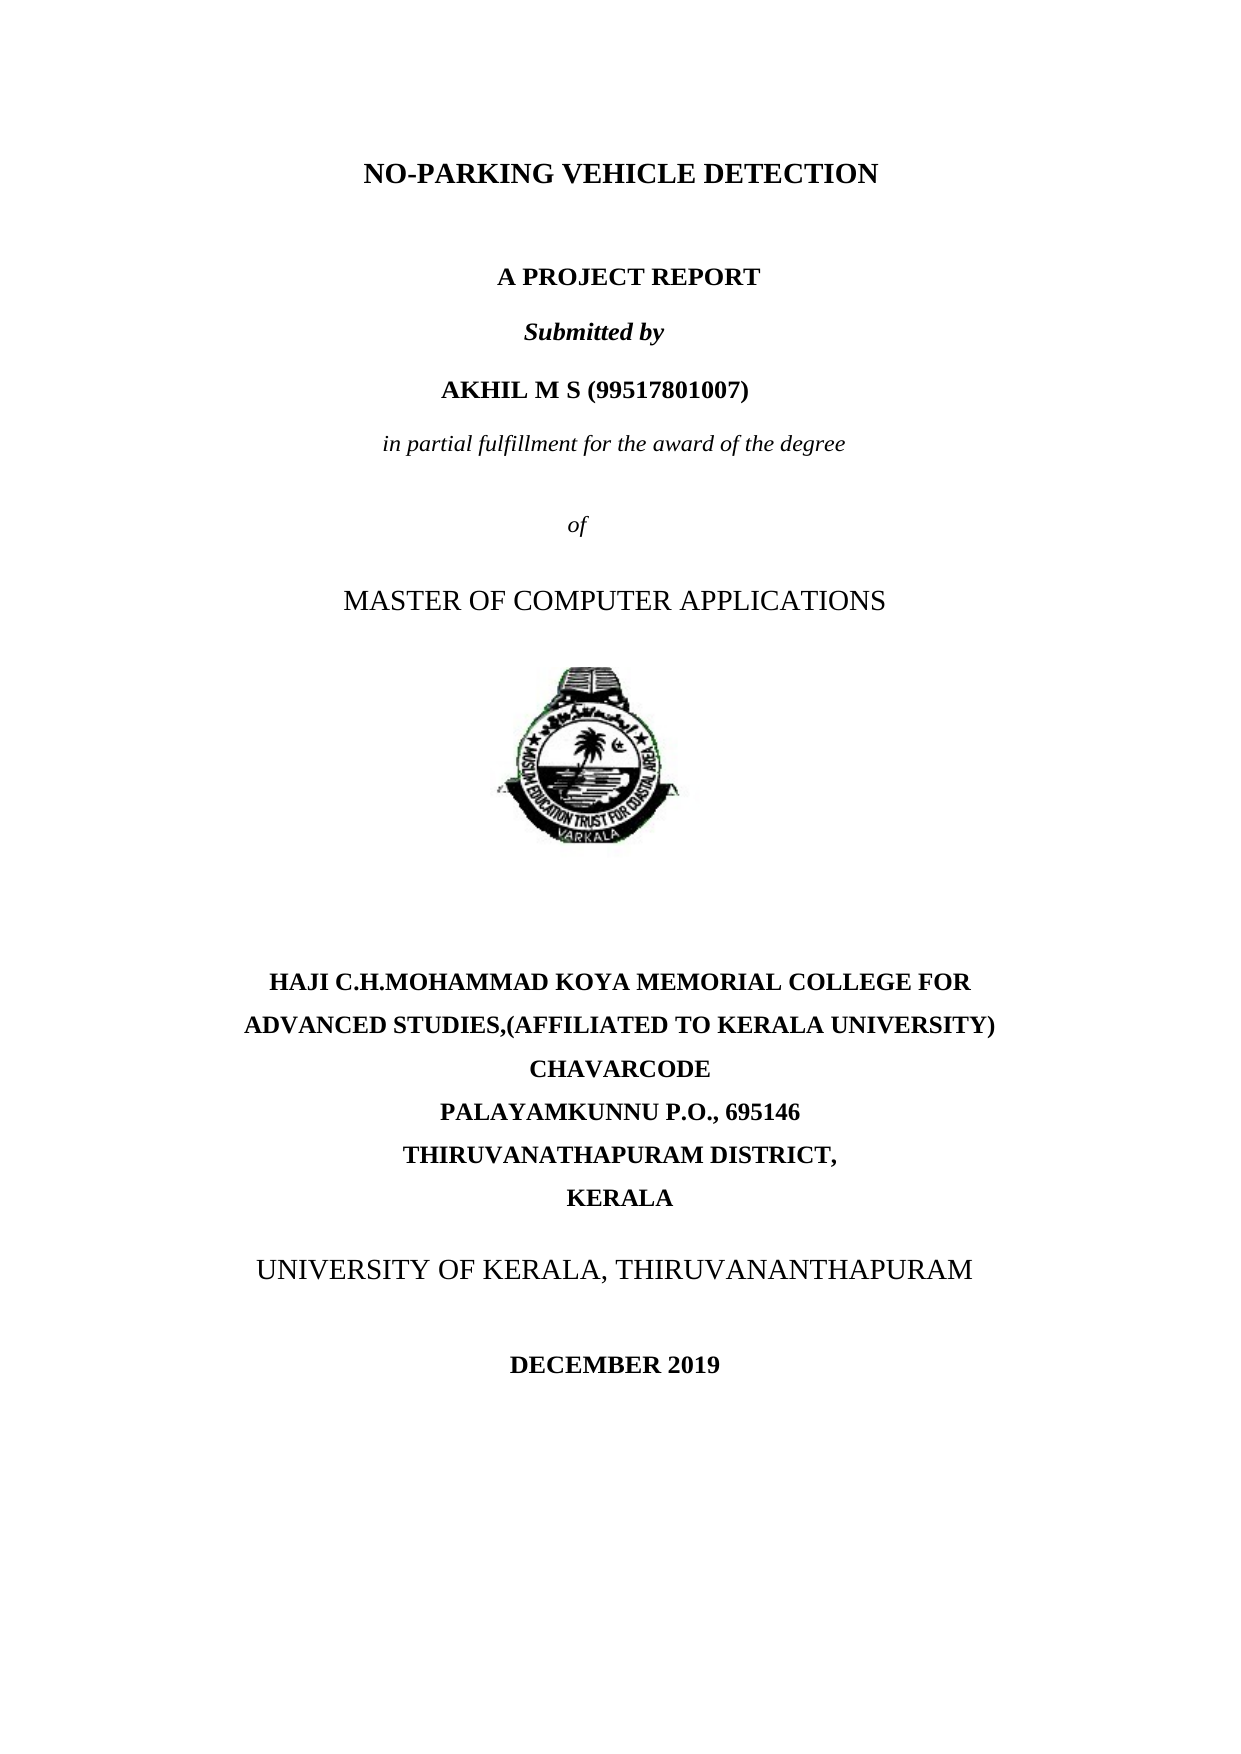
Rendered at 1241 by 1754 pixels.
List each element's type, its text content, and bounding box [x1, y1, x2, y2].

picture [490, 667, 700, 858]
text of [179, 511, 976, 537]
text UNIVERSITY OF KERALA, THIRUVANANTHAPURAM [254, 1252, 975, 1286]
text DECEMBER 2019 [254, 1350, 976, 1379]
text Submitted by [179, 317, 1011, 346]
text NO-PARKING VEHICLE DETECTION [179, 157, 1063, 190]
text in partial fulfillment for the award of the degree [254, 430, 976, 456]
text A PROJECT REPORT [179, 262, 1011, 291]
text AKHIL M S (99517801007) [179, 375, 1011, 403]
text MASTER OF COMPUTER APPLICATIONS [254, 583, 976, 616]
text PALAYAMKUNNU P.O., 695146 THIRUVANATHAPURAM DISTRICT, KERALA [357, 1097, 883, 1212]
text HAJI C.H.MOHAMMAD KOYA MEMORIAL COLLEGE FOR ADVANCED STUDIES,(AFFILIATED TO KERALA UNIVERSITY) CHAVARCODE [238, 967, 1002, 1082]
